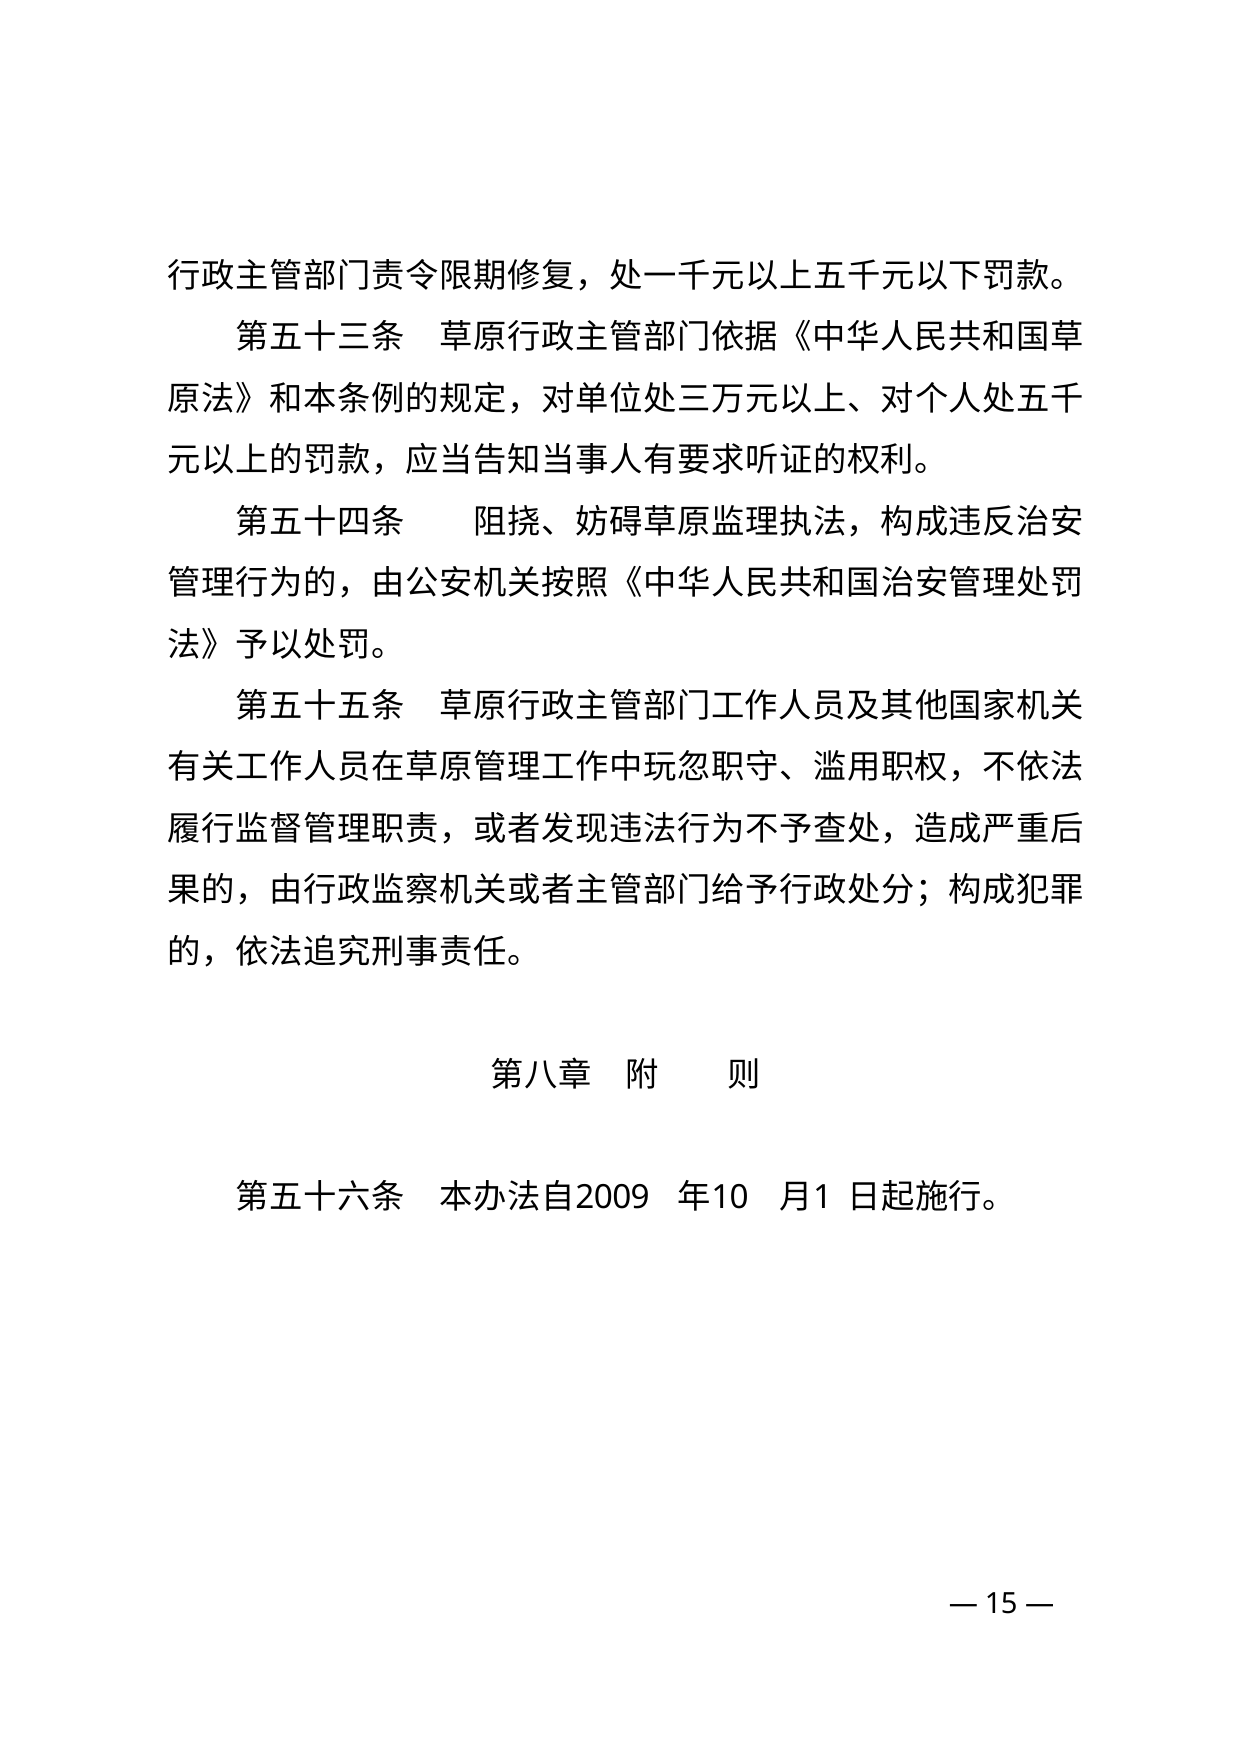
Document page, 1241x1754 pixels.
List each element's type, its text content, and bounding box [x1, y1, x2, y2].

text 第五十三条 草原行政主管部门依据《中华人民共和国草原法》和本条例的规定，对单位处三万元以上、对个人处五千元以上的罚款，应当告知当事人有要求听证的权利。 [168, 303, 1084, 488]
text 第五十四条 阻挠、妨碍草原监理执法，构成违反治安管理行为的，由公安机关按照《中华人民共和国治安管理处罚法》予以处罚。 [168, 488, 1084, 672]
text 第五十六条 本办法自2009年10月1日起施行。 [168, 1164, 1084, 1225]
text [168, 242, 1084, 303]
text 第五十五条 草原行政主管部门工作人员及其他国家机关有关工作人员在草原管理工作中玩忽职守、滥用职权，不依法履行监督管理职责，或者发现违法行为不予查处，造成严重后果的，由行政监察机关或者主管部门给予行政处分；构成犯罪的，依法追究刑事责任。 [168, 672, 1084, 979]
text 第八章 附 则 [168, 1041, 1084, 1102]
